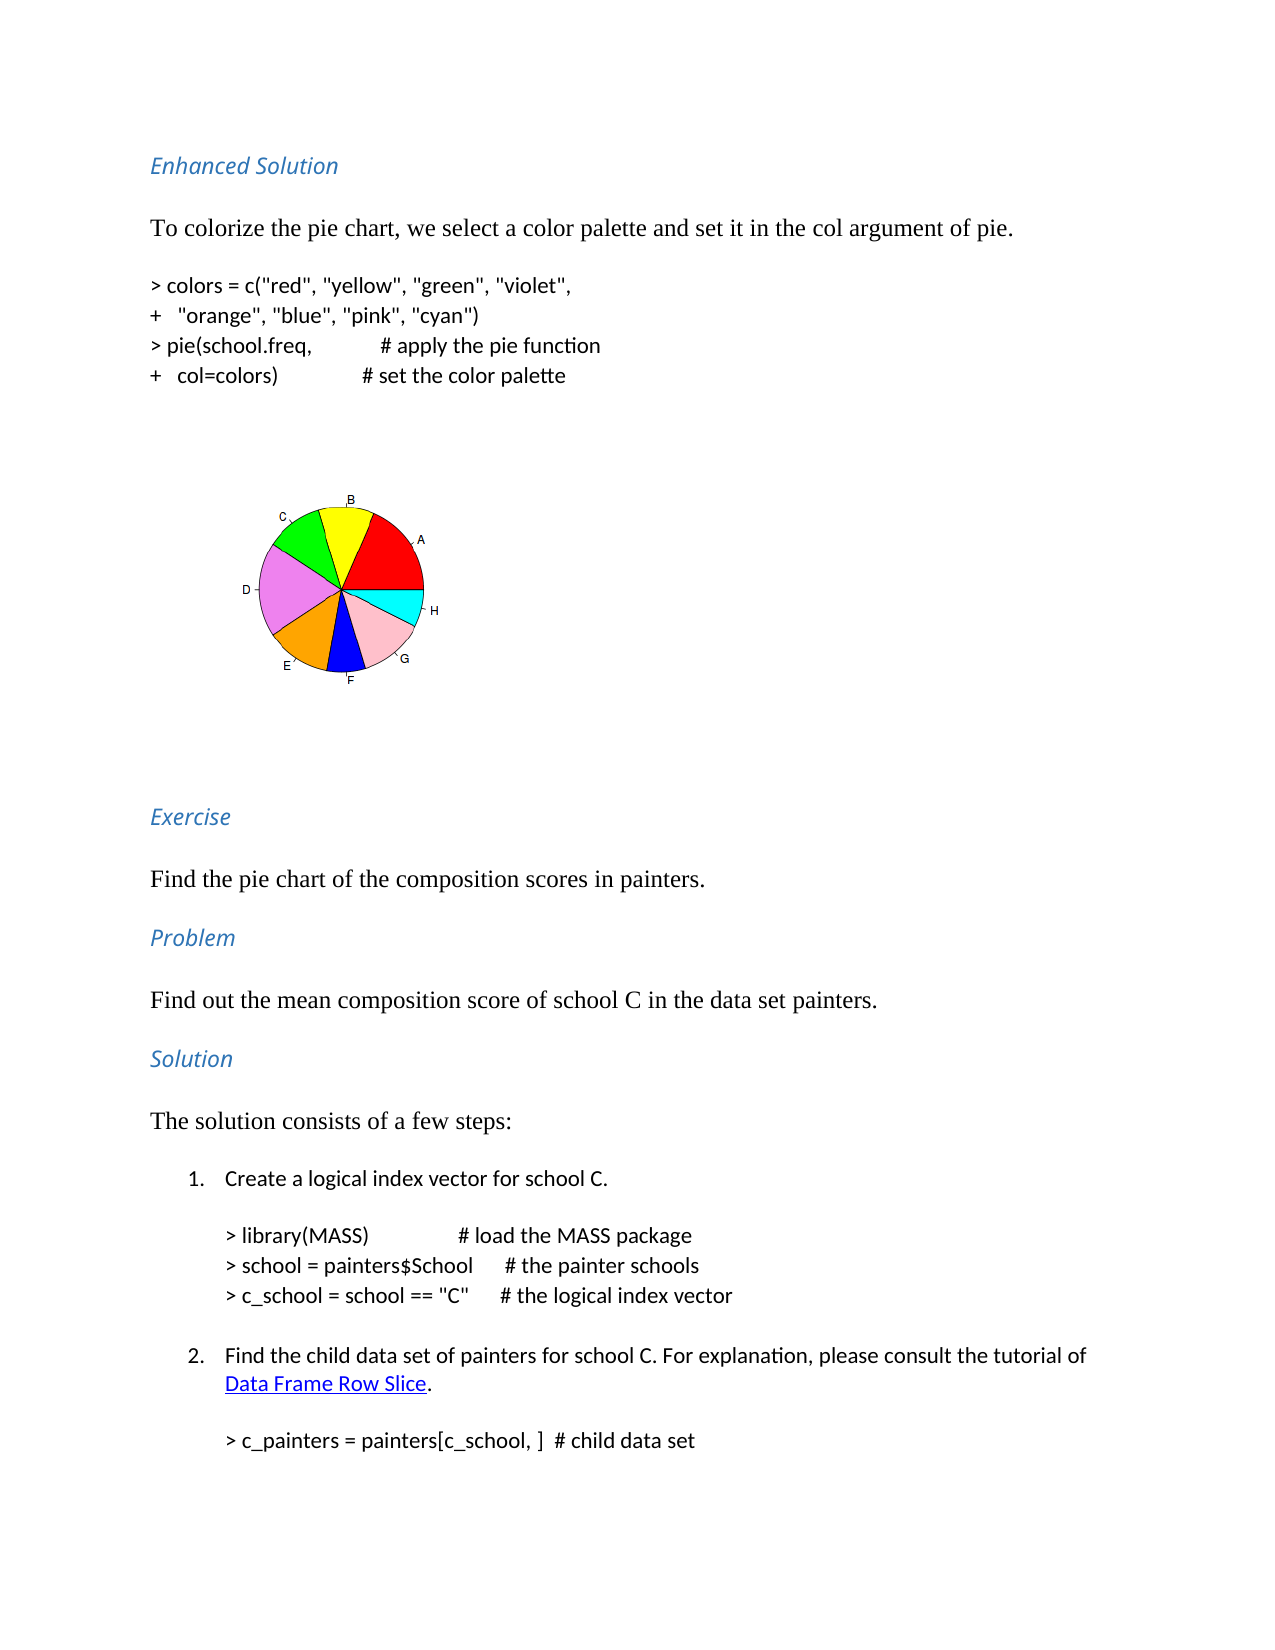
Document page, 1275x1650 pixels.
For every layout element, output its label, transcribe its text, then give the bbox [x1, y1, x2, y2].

subtitle Problem [150, 922, 1125, 953]
text > c_painters = painters[c_school, ] # child data set [225, 1426, 1125, 1454]
picture [150, 420, 502, 772]
text > library(MASS) # load the MASS package > school = painters$School # the painter schools > c_school = school == "C" # the logical index vector [225, 1221, 1125, 1309]
text The solution consists of a few steps: [150, 1106, 1125, 1134]
subtitle Enhanced Solution [150, 150, 1125, 181]
text > colors = c("red", "yellow", "green", "violet", + "orange", "blue", "pink", "cyan") > pie(school.freq, # apply the pie function + col=colors) # set the color palette [150, 271, 1125, 389]
subtitle Solution [150, 1043, 1125, 1074]
list Create a logical index vector for school C. [187, 1164, 1125, 1192]
text Find out the mean composition score of school C in the data set painters. [150, 985, 1125, 1014]
subtitle Exercise [150, 801, 1125, 832]
list Find the child data set of painters for school C. For explanation, please consult the tutorial of Data Frame Row Slice. [187, 1341, 1125, 1397]
text To colorize the pie chart, we select a color palette and set it in the col argument of pie. [150, 213, 1125, 242]
text Find the pie chart of the composition scores in painters. [150, 864, 1125, 893]
